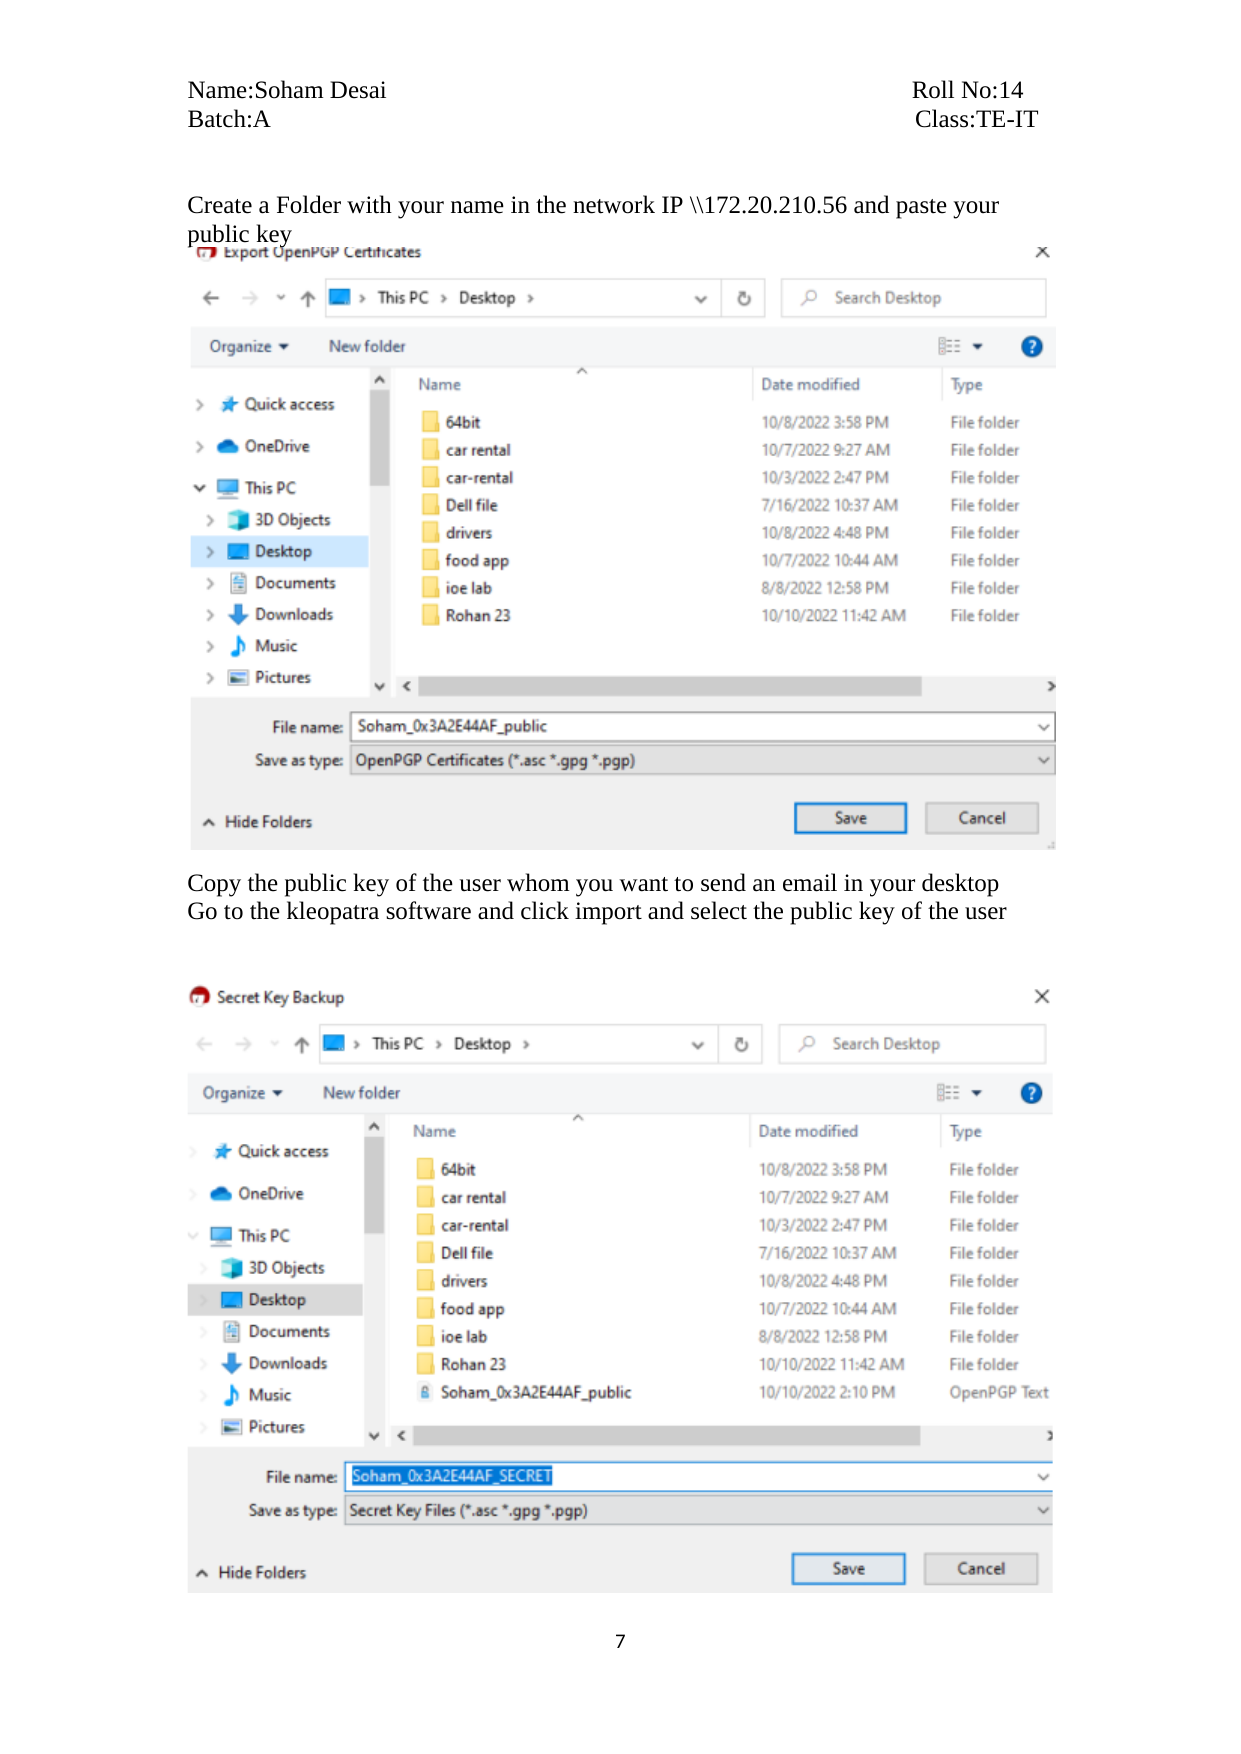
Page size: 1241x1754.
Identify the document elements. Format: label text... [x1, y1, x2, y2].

picture [187, 982, 1053, 1593]
picture [190, 247, 1056, 850]
text Create a Folder with your name in the network IP \\172.20.210.56 and paste your public key [187, 190, 1053, 248]
text Copy the public key of the user whom you want to send an email in your desktop [187, 868, 1053, 896]
text Go to the kleopatra software and click import and select the public key of the user [187, 896, 1053, 925]
